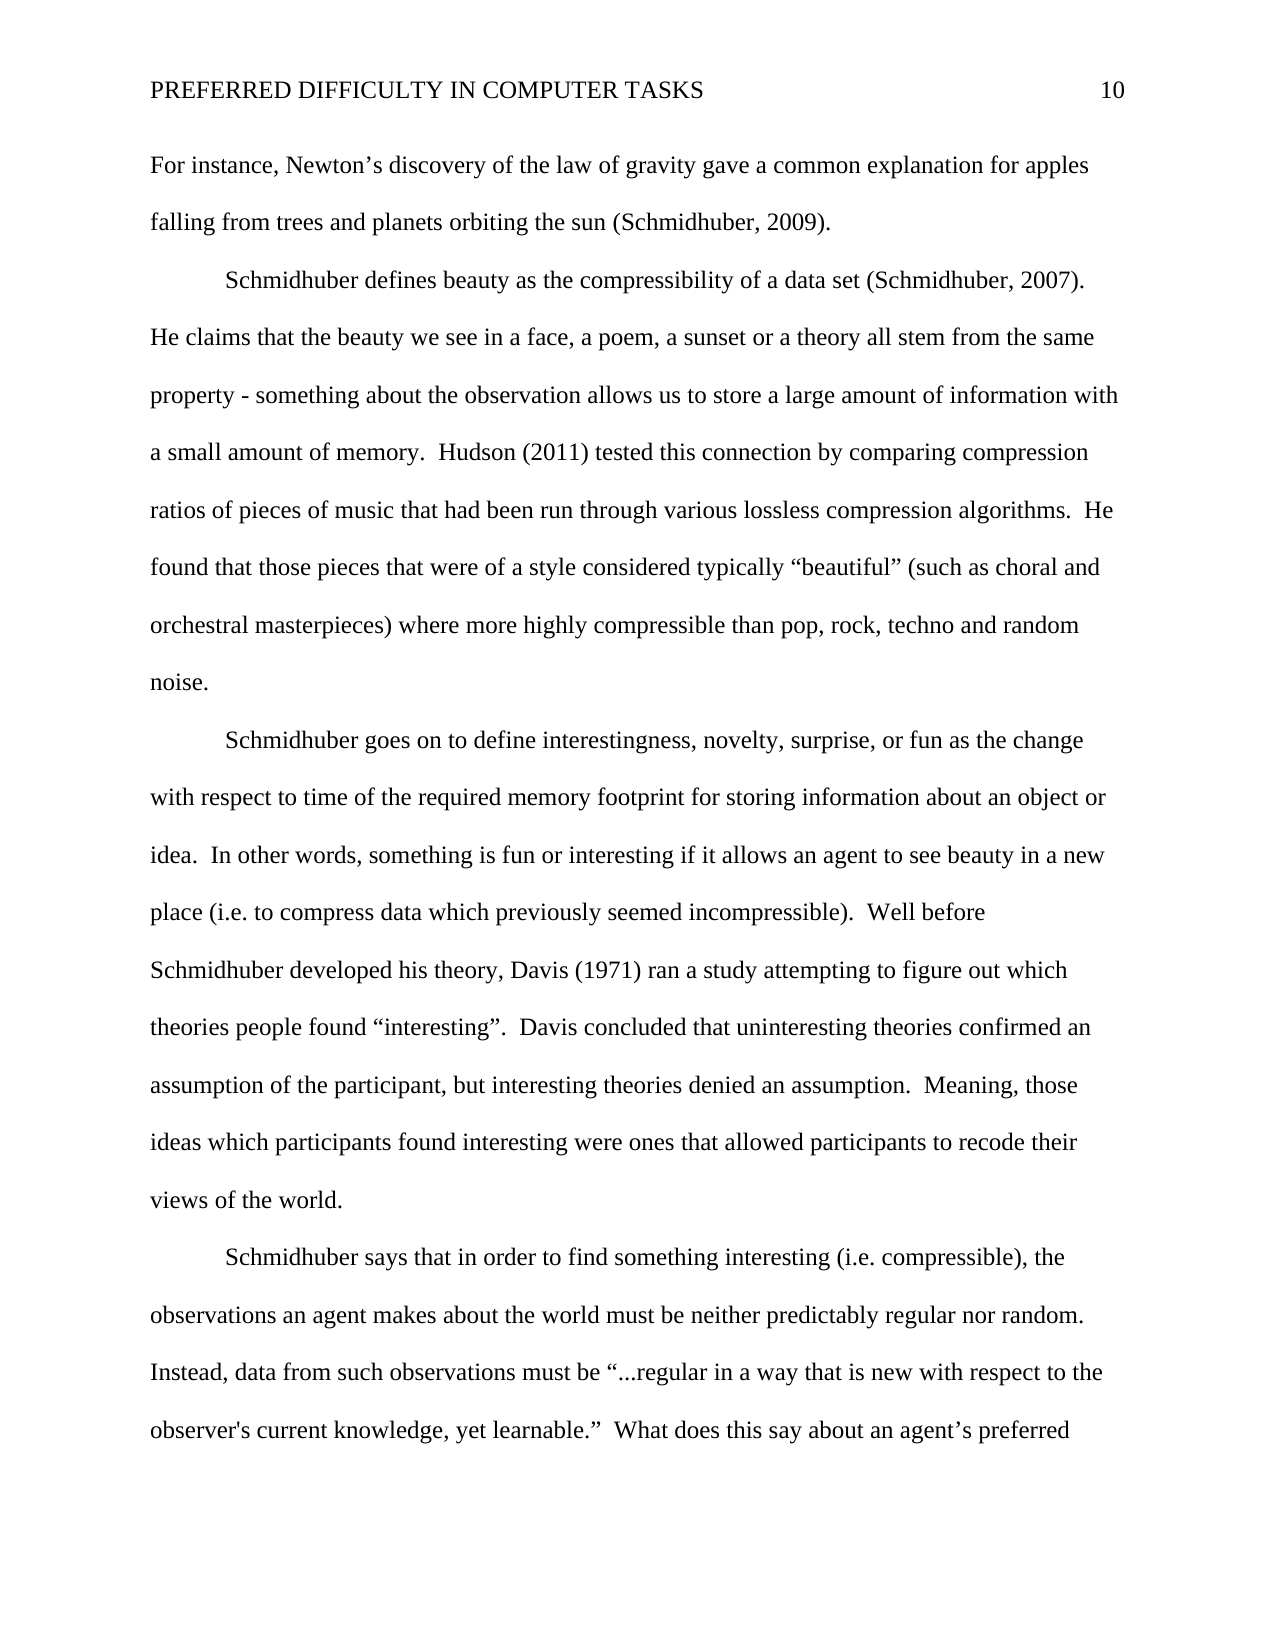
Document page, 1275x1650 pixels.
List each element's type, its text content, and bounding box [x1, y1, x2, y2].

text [150, 1242, 1125, 1444]
text Schmidhuber defines beauty as the compressibility of a data set (Schmidhuber, 2007). He claims that the beauty we see in a face, a poem, a sunset or a theory all stem from the same property - something about the observation allows us to store a large amount of information with a small amount of memory. [150, 265, 1125, 696]
